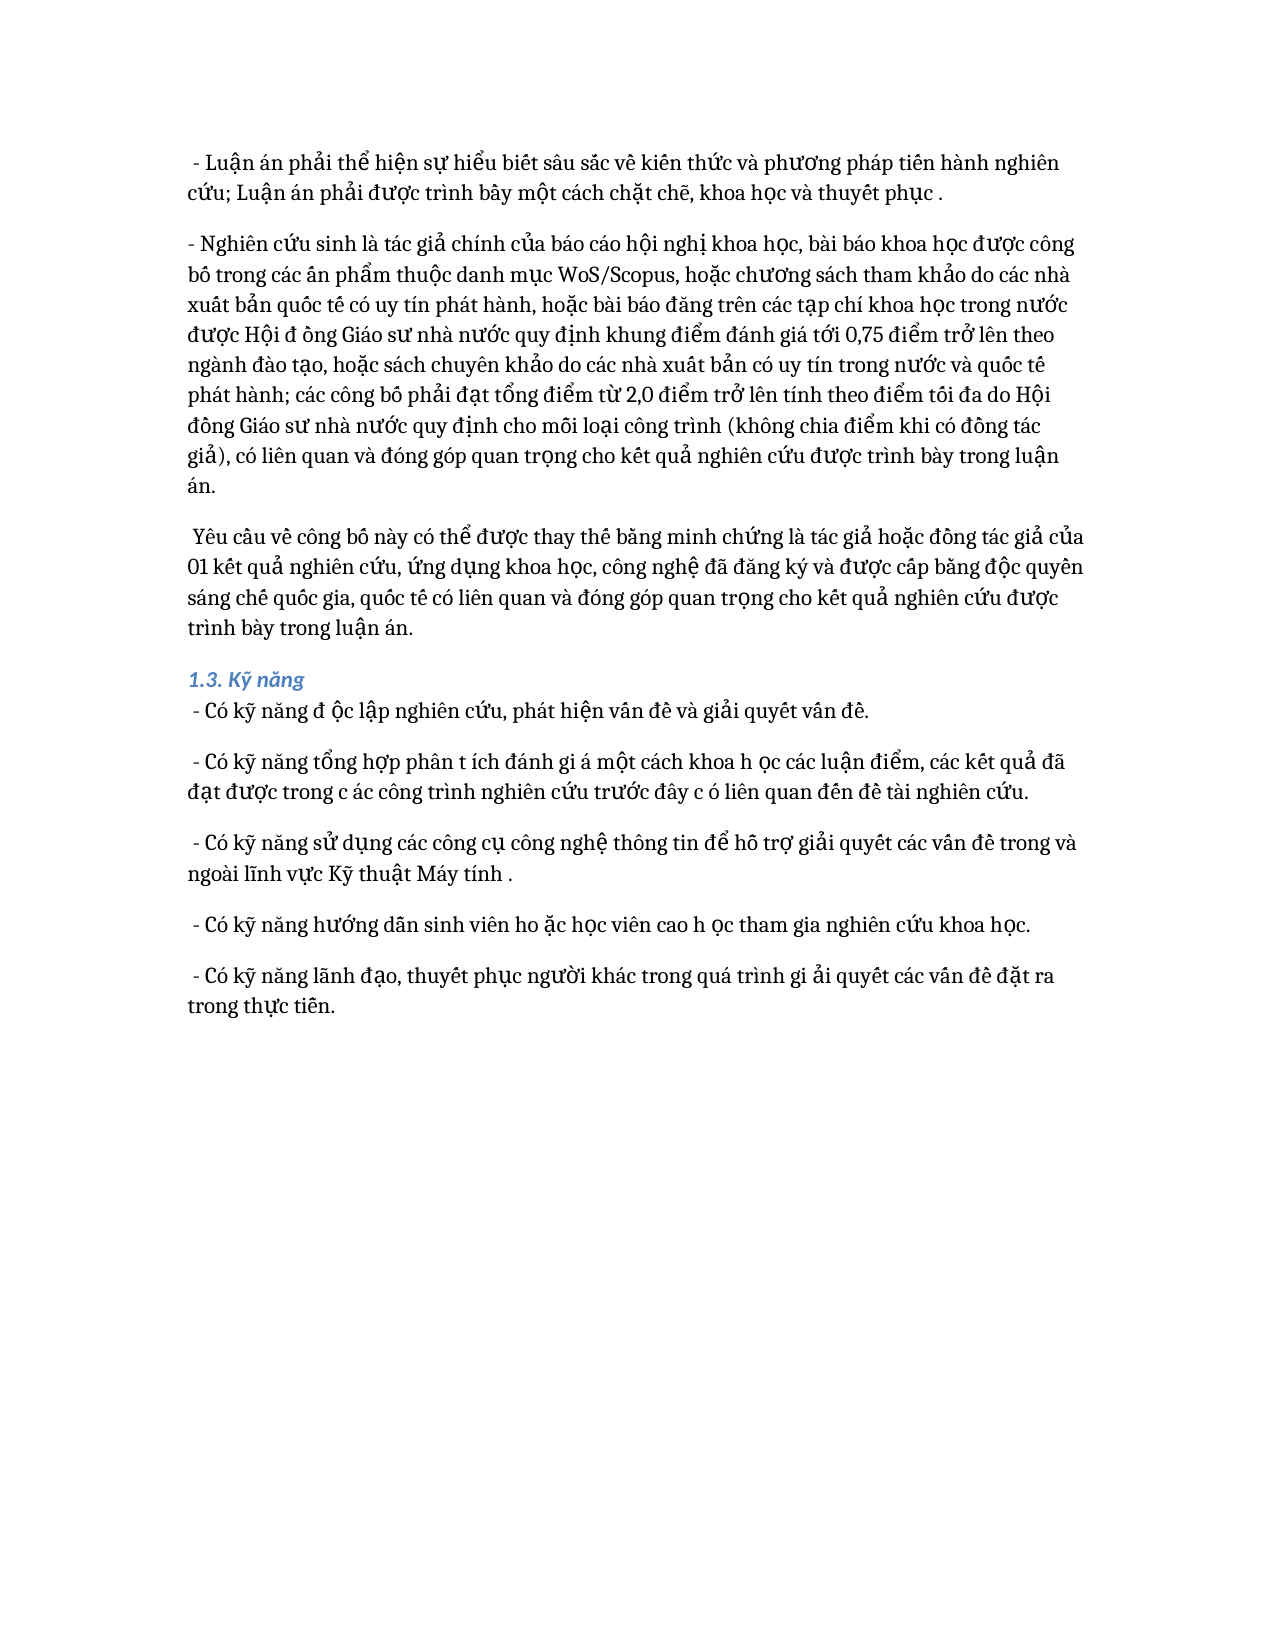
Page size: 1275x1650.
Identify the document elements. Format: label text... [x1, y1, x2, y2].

text - Luận án phải thể hiện sự hiểu biết sâu sắc về kiến thức và phương pháp tiến hành nghiên cứu; Luận án phải được trình bầy một cách chặt chẽ, khoa học và thuyết phục . [187, 150, 1087, 207]
text - Có kỹ năng hướng dẫn sinh viên ho ặc học viên cao h ọc tham gia nghiên cứu khoa học. [187, 911, 1087, 938]
text Yêu cầu về công bố này có thể được thay thế bằng minh chứng là tác giả hoặc đồng tác giả của 01 kết quả nghiên cứu, ứng dụng khoa học, công nghệ đã đăng ký và được cấp bằng độc quyền sáng chế quốc gia, quốc tế có liên quan và đóng góp quan trọng cho kết quả nghiên cứu được trình bày trong luận án. [187, 524, 1087, 641]
text - Nghiên cứu sinh là tác giả chính của báo cáo hội nghị khoa học, bài báo khoa học được công bố trong các ấn phẩm thuộc danh mục WoS/Scopus, hoặc chương sách tham khảo do các nhà xuất bản quốc tế có uy tín phát hành, hoặc bài báo đăng trên các tạp chí khoa học trong nước được Hội đ ồng Giáo sư nhà nước quy định khung điểm đánh giá tới 0,75 điểm trở lên theo ngành đào tạo, hoặc sách chuyên khảo do các nhà xuất bản có uy tín trong nước và quốc tế phát hành; các công bố phải đạt tổng điểm từ 2,0 điểm trở lên tính theo điểm tối đa do Hội đồng Giáo sư nhà nước quy định cho mỗi loại công trình (không chia điểm khi có đồng tác giả), có liên quan và đóng góp quan trọng cho kết quả nghiên cứu được trình bày trong luận án. [187, 231, 1087, 499]
subtitle 1.3. Kỹ năng [187, 666, 1087, 694]
text - Có kỹ năng tổng hợp phân t ích đánh gi á một cách khoa h ọc các luận điểm, các kết quả đã đạt được trong c ác công trình nghiên cứu trước đây c ó liên quan đến đề tài nghiên cứu. [187, 749, 1087, 805]
text - Có kỹ năng sử dụng các công cụ công nghệ thông tin để hỗ trợ giải quyết các vấn đề trong và ngoài lĩnh vực Kỹ thuật Máy tính . [187, 830, 1087, 887]
text - Có kỹ năng đ ộc lập nghiên cứu, phát hiện vấn đề và giải quyết vấn đề. [187, 698, 1087, 724]
text - Có kỹ năng lãnh đạo, thuyết phục người khác trong quá trình gi ải quyết các vấn đề đặt ra trong thực tiễn. [187, 962, 1087, 1019]
